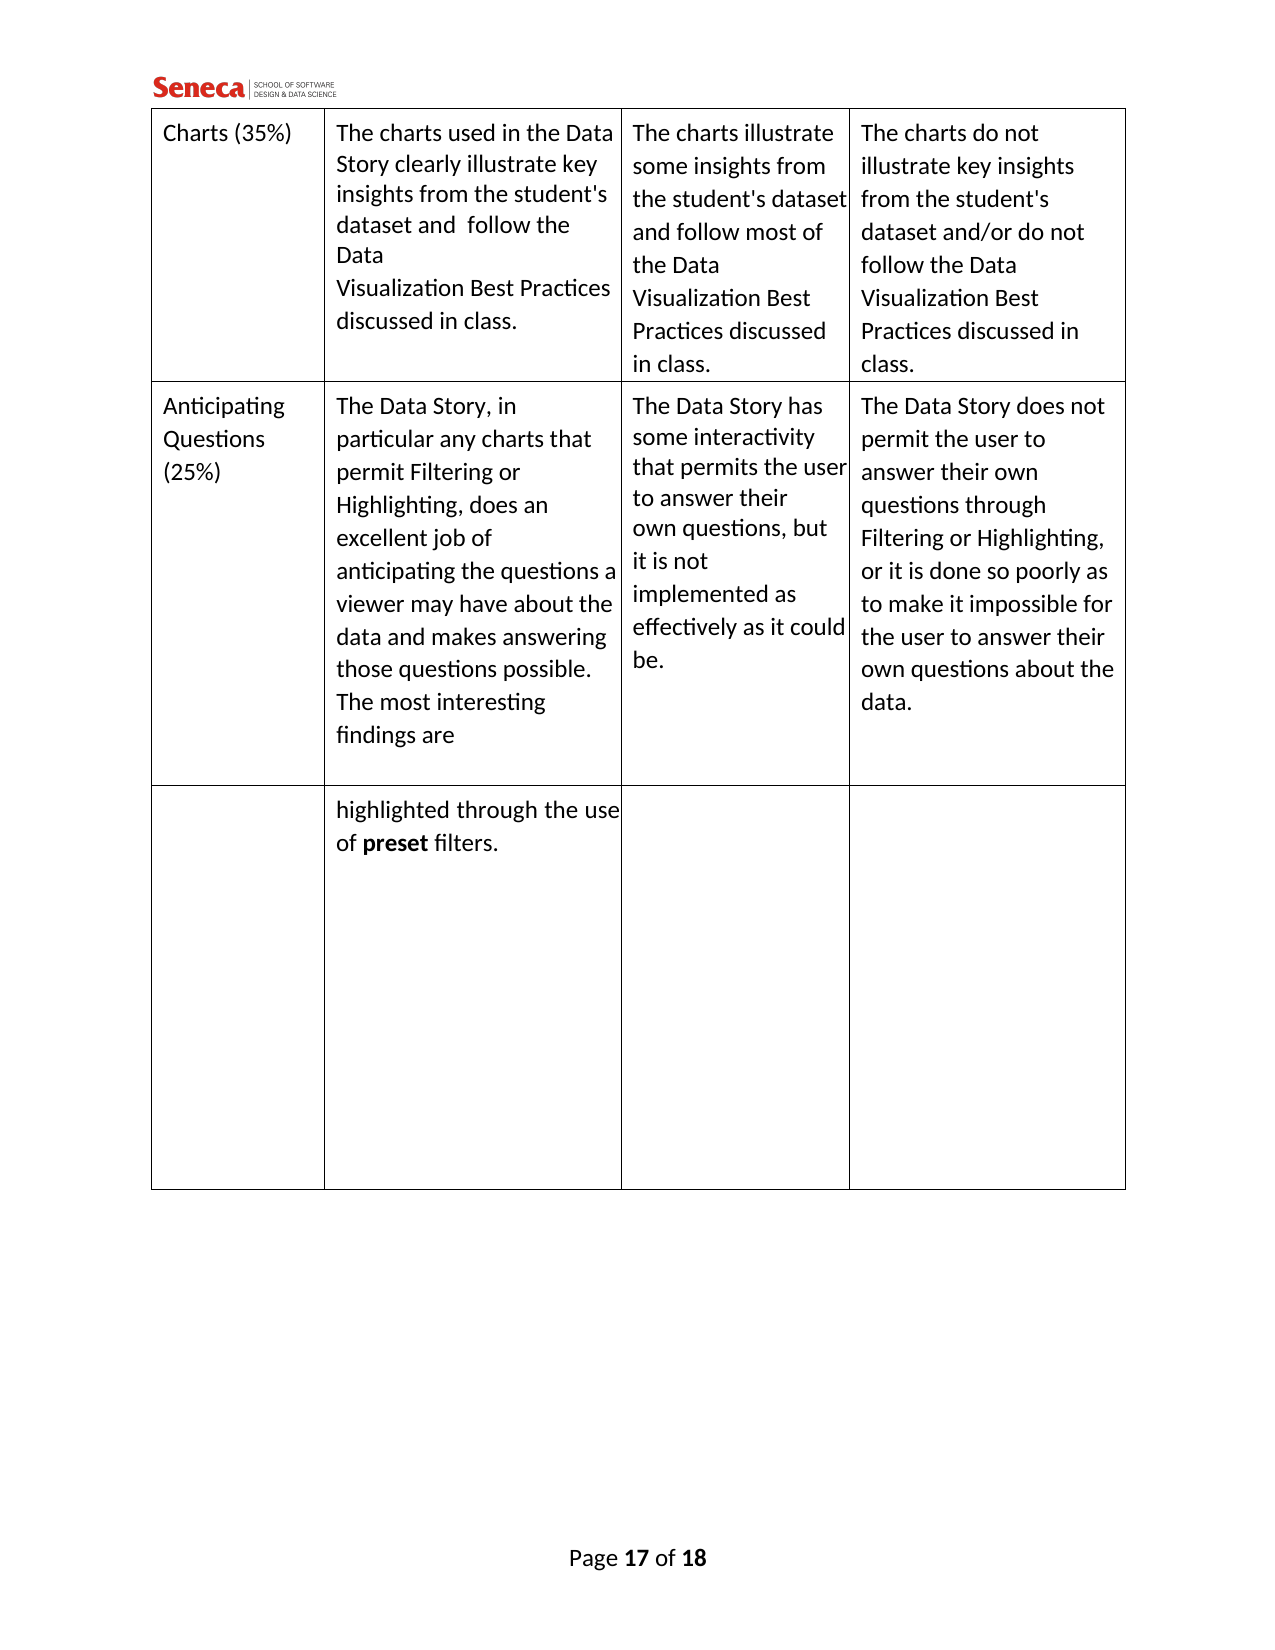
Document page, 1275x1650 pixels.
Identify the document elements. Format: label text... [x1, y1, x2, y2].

table_cell The charts do not illustrate key insights from the student's dataset and/or do not follow the Data Visualization Best Practices discussed in class. [850, 109, 1125, 381]
table_cell [152, 786, 324, 1189]
table_cell [622, 786, 849, 1189]
table_cell The charts used in the Data Story clearly illustrate key insights from the student's dataset and follow the Data Visualization Best Practices discussed in class. [325, 109, 621, 381]
table_cell The charts illustrate some insights from the student's dataset and follow most of the Data Visualization Best Practices discussed in class. [622, 109, 849, 381]
table_cell The Data Story does not permit the user to answer their own questions through Filtering or Highlighting, or it is done so poorly as to make it impossible for the user to answer their own questions about the data. [850, 382, 1125, 785]
table_cell highlighted through the use of preset filters. [325, 786, 621, 1189]
table_cell Charts (35%) [152, 109, 324, 381]
table_cell [850, 786, 1125, 1189]
table_cell Anticipating Questions (25%) [152, 382, 324, 785]
table_cell The Data Story has some interactivity that permits the user to answer their own questions, but it is not implemented as effectively as it could be. [622, 382, 849, 785]
table_cell The Data Story, in particular any charts that permit Filtering or Highlighting, does an excellent job of anticipating the questions a viewer may have about the data and makes answering those questions possible. The most interesting findings are [325, 382, 621, 785]
picture [150, 73, 339, 103]
